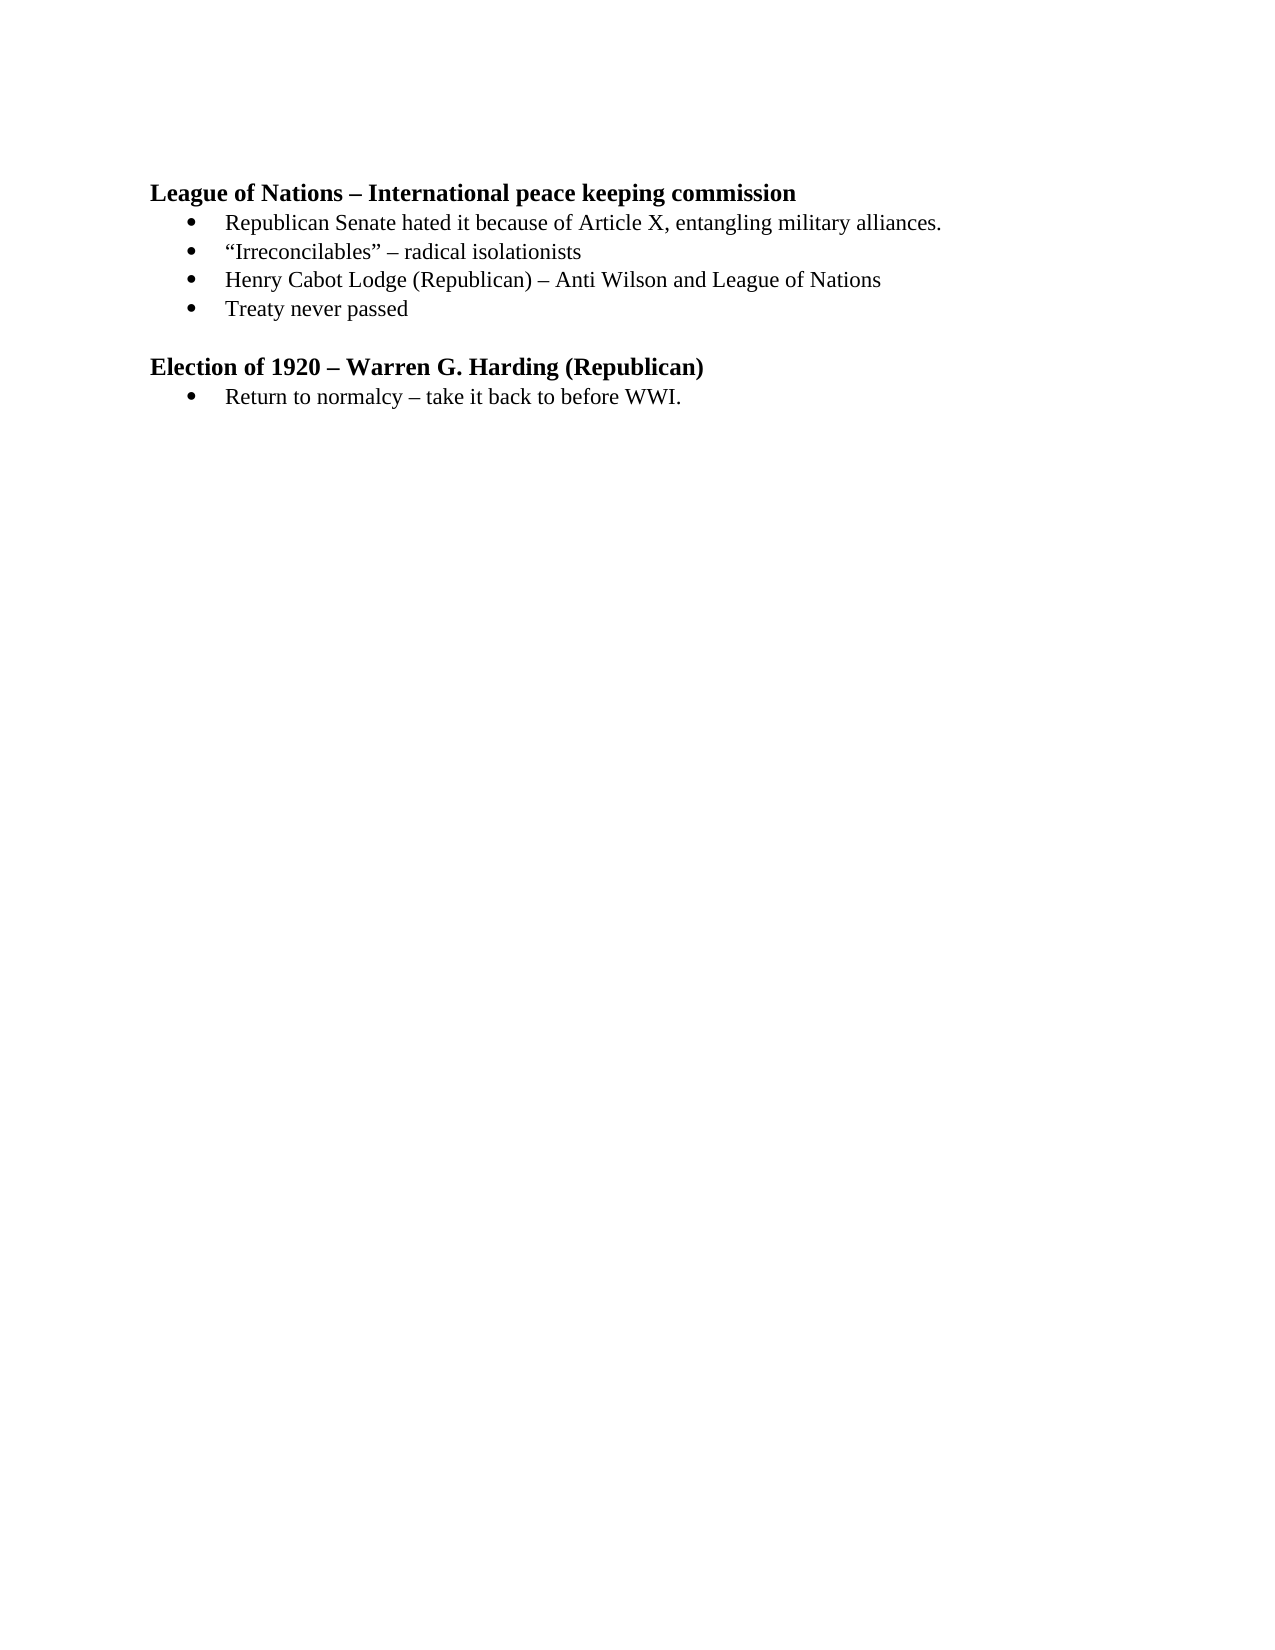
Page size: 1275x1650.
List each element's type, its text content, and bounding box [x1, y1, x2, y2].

list Henry Cabot Lodge (Republican) – Anti Wilson and League of Nations [187, 266, 1125, 293]
text League of Nations – International peace keeping commission [150, 178, 1125, 207]
list Republican Senate hated it because of Article X, entangling military alliances. [187, 209, 1125, 236]
list “Irreconcilables” – radical isolationists [187, 238, 1125, 264]
list Treaty never passed [187, 295, 1125, 321]
text Election of 1920 – Warren G. Harding (Republican) [150, 352, 1125, 380]
list Return to normalcy – take it back to before WWI. [187, 383, 1125, 409]
